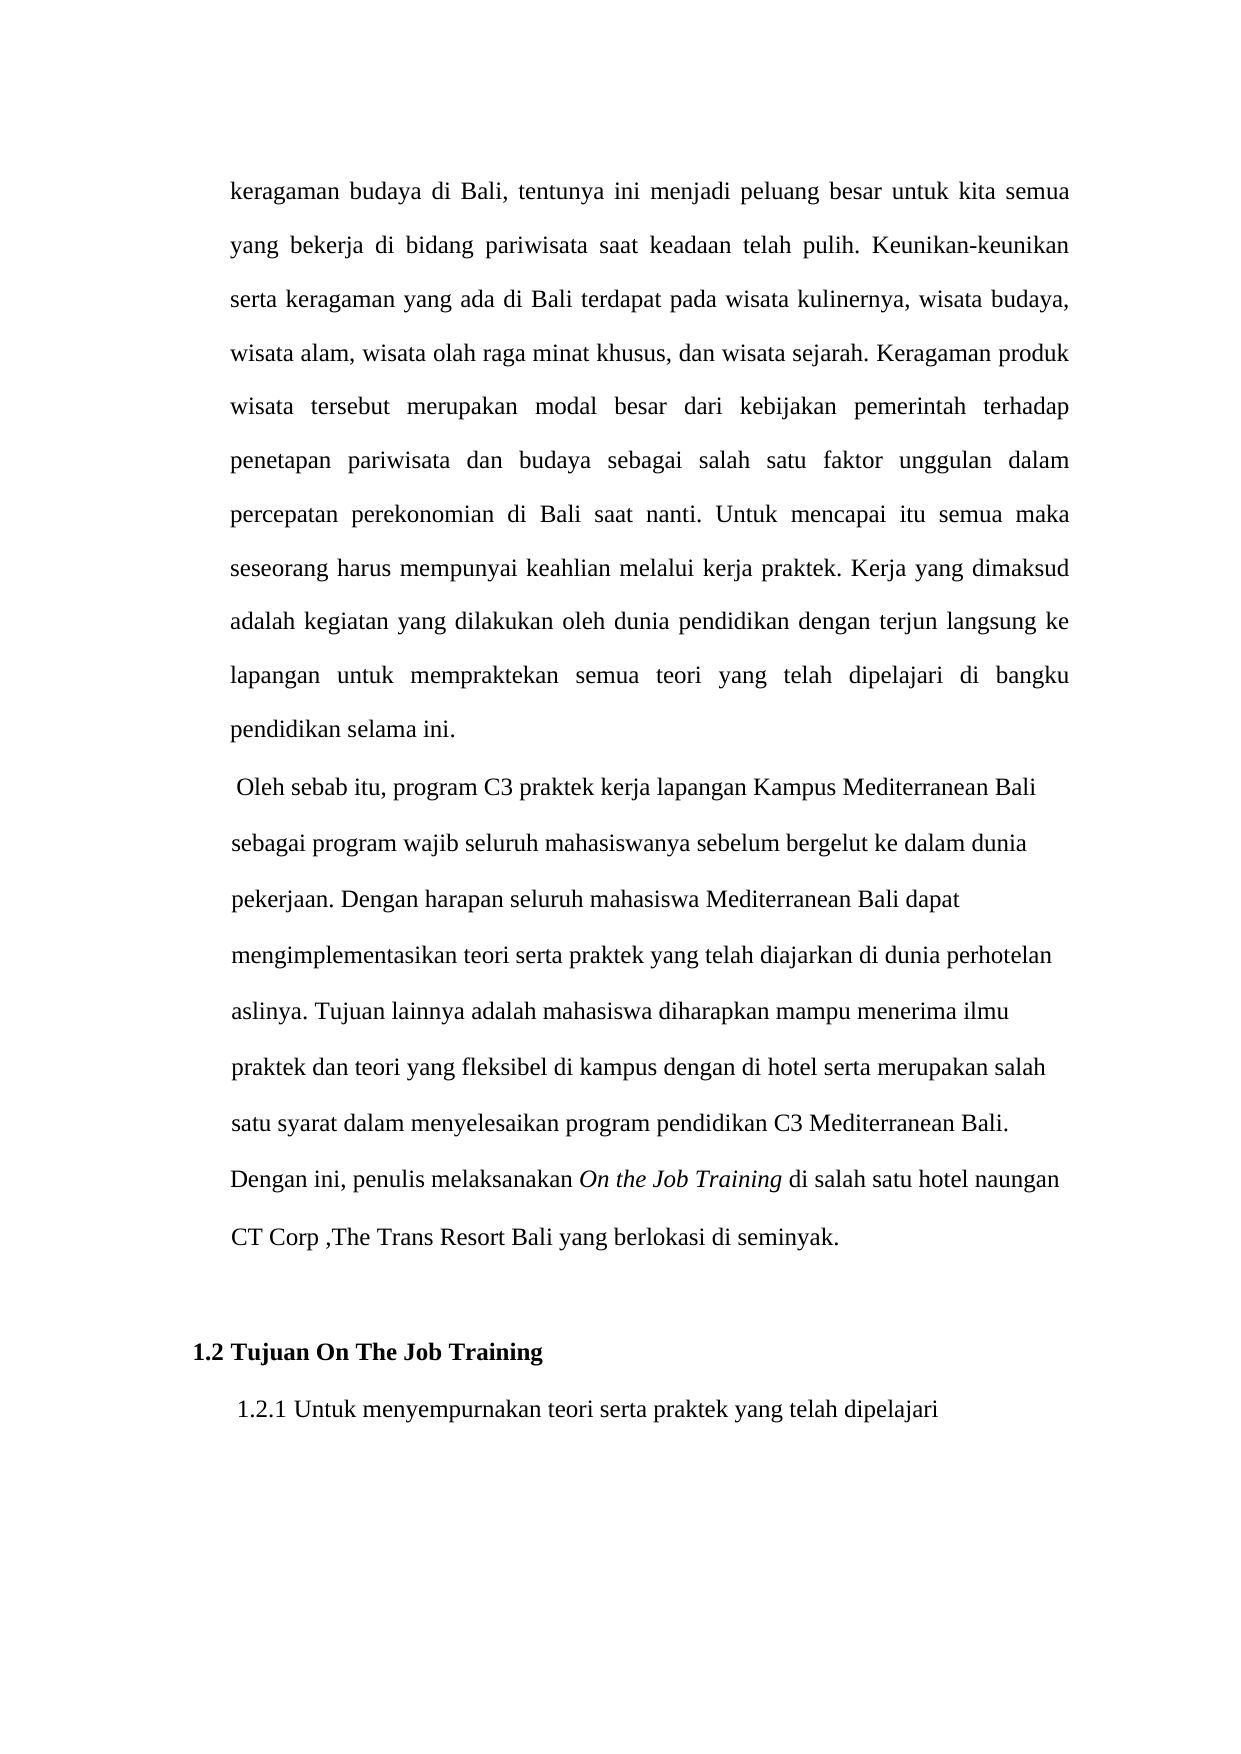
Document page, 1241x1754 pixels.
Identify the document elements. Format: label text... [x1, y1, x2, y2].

text 1.2.1 Untuk menyempurnakan teori serta praktek yang telah dipelajari [237, 1394, 1081, 1423]
subtitle 1.2 Tujuan On The Job Training [192, 1337, 1081, 1366]
text keragaman budaya di Bali, tentunya ini menjadi peluang besar untuk kita semua yang bekerja di bidang pariwisata saat keadaan telah pulih. Keunikan-keunikan serta keragaman yang ada di Bali terdapat pada wisata kulinernya, wisata budaya, wisata alam, wisata olah raga minat khusus, dan wisata sejarah. Keragaman produk wisata tersebut merupakan modal besar dari kebijakan pemerintah terhadap penetapan pariwisata dan budaya sebagai salah satu faktor unggulan dalam percepatan perekonomian di Bali saat nanti. Untuk mencapai itu semua maka seseorang harus mempunyai keahlian melalui kerja praktek. Kerja yang dimaksud adalah kegiatan yang dilakukan oleh dunia pendidikan dengan terjun langsung ke lapangan untuk mempraktekan semua teori yang telah dipelajari di bangku pendidikan selama ini. [230, 123, 1070, 743]
text Dengan ini, penulis melaksanakan On the Job Training di salah satu hotel naungan [230, 1164, 1081, 1193]
text CT Corp ,The Trans Resort Bali yang berlokasi di seminyak. [231, 1222, 1081, 1251]
text Oleh sebab itu, program C3 praktek kerja lapangan Kampus Mediterranean Bali sebagai program wajib seluruh mahasiswanya sebelum bergelut ke dalam dunia pekerjaan. Dengan harapan seluruh mahasiswa Mediterranean Bali dapat mengimplementasikan teori serta praktek yang telah diajarkan di dunia perhotelan aslinya. Tujuan lainnya adalah mahasiswa diharapkan mampu menerima ilmu praktek dan teori yang fleksibel di kampus dengan di hotel serta merupakan salah satu syarat dalam menyelesaikan program pendidikan C3 Mediterranean Bali. [230, 772, 1068, 1137]
